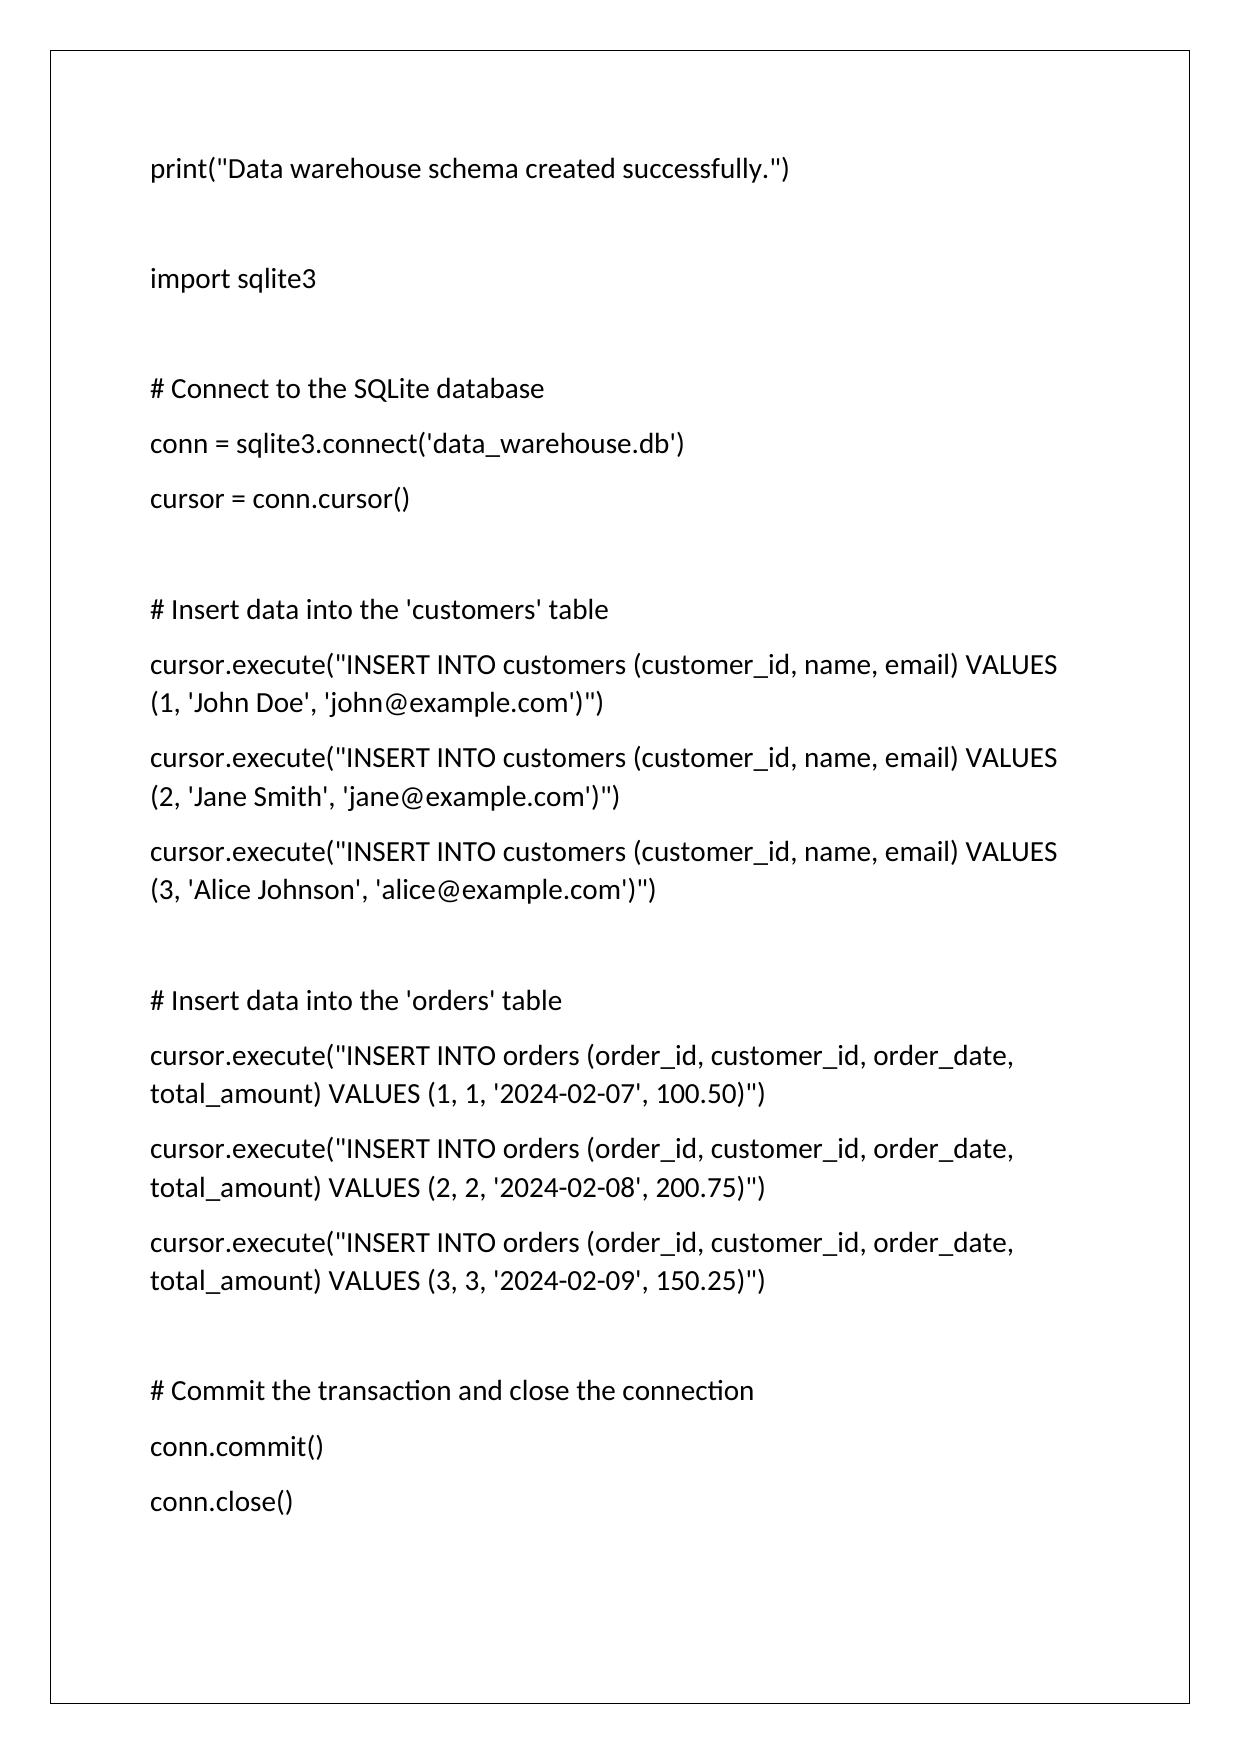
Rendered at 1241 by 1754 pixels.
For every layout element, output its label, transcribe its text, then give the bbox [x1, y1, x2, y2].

text # Commit the transaction and close the connection [150, 1372, 1090, 1408]
text cursor.execute("INSERT INTO orders (order_id, customer_id, order_date, total_amount) VALUES (2, 2, '2024-02-08', 200.75)") [150, 1130, 1090, 1204]
text # Insert data into the 'customers' table [150, 591, 1090, 626]
text cursor.execute("INSERT INTO customers (customer_id, name, email) VALUES (3, 'Alice Johnson', 'alice@example.com')") [150, 833, 1090, 907]
text cursor = conn.cursor() [150, 481, 1090, 516]
text conn.commit() [150, 1428, 1090, 1463]
text cursor.execute("INSERT INTO customers (customer_id, name, email) VALUES (1, 'John Doe', 'john@example.com')") [150, 646, 1090, 720]
text cursor.execute("INSERT INTO orders (order_id, customer_id, order_date, total_amount) VALUES (1, 1, '2024-02-07', 100.50)") [150, 1037, 1090, 1111]
text conn.close() [150, 1483, 1090, 1518]
text # Connect to the SQLite database [150, 370, 1090, 406]
text cursor.execute("INSERT INTO orders (order_id, customer_id, order_date, total_amount) VALUES (3, 3, '2024-02-09', 150.25)") [150, 1224, 1090, 1298]
text # Insert data into the 'orders' table [150, 982, 1090, 1017]
text cursor.execute("INSERT INTO customers (customer_id, name, email) VALUES (2, 'Jane Smith', 'jane@example.com')") [150, 739, 1090, 813]
text print("Data warehouse schema created successfully.") [150, 150, 1090, 186]
text import sqlite3 [150, 260, 1090, 296]
text conn = sqlite3.connect('data_warehouse.db') [150, 426, 1090, 461]
